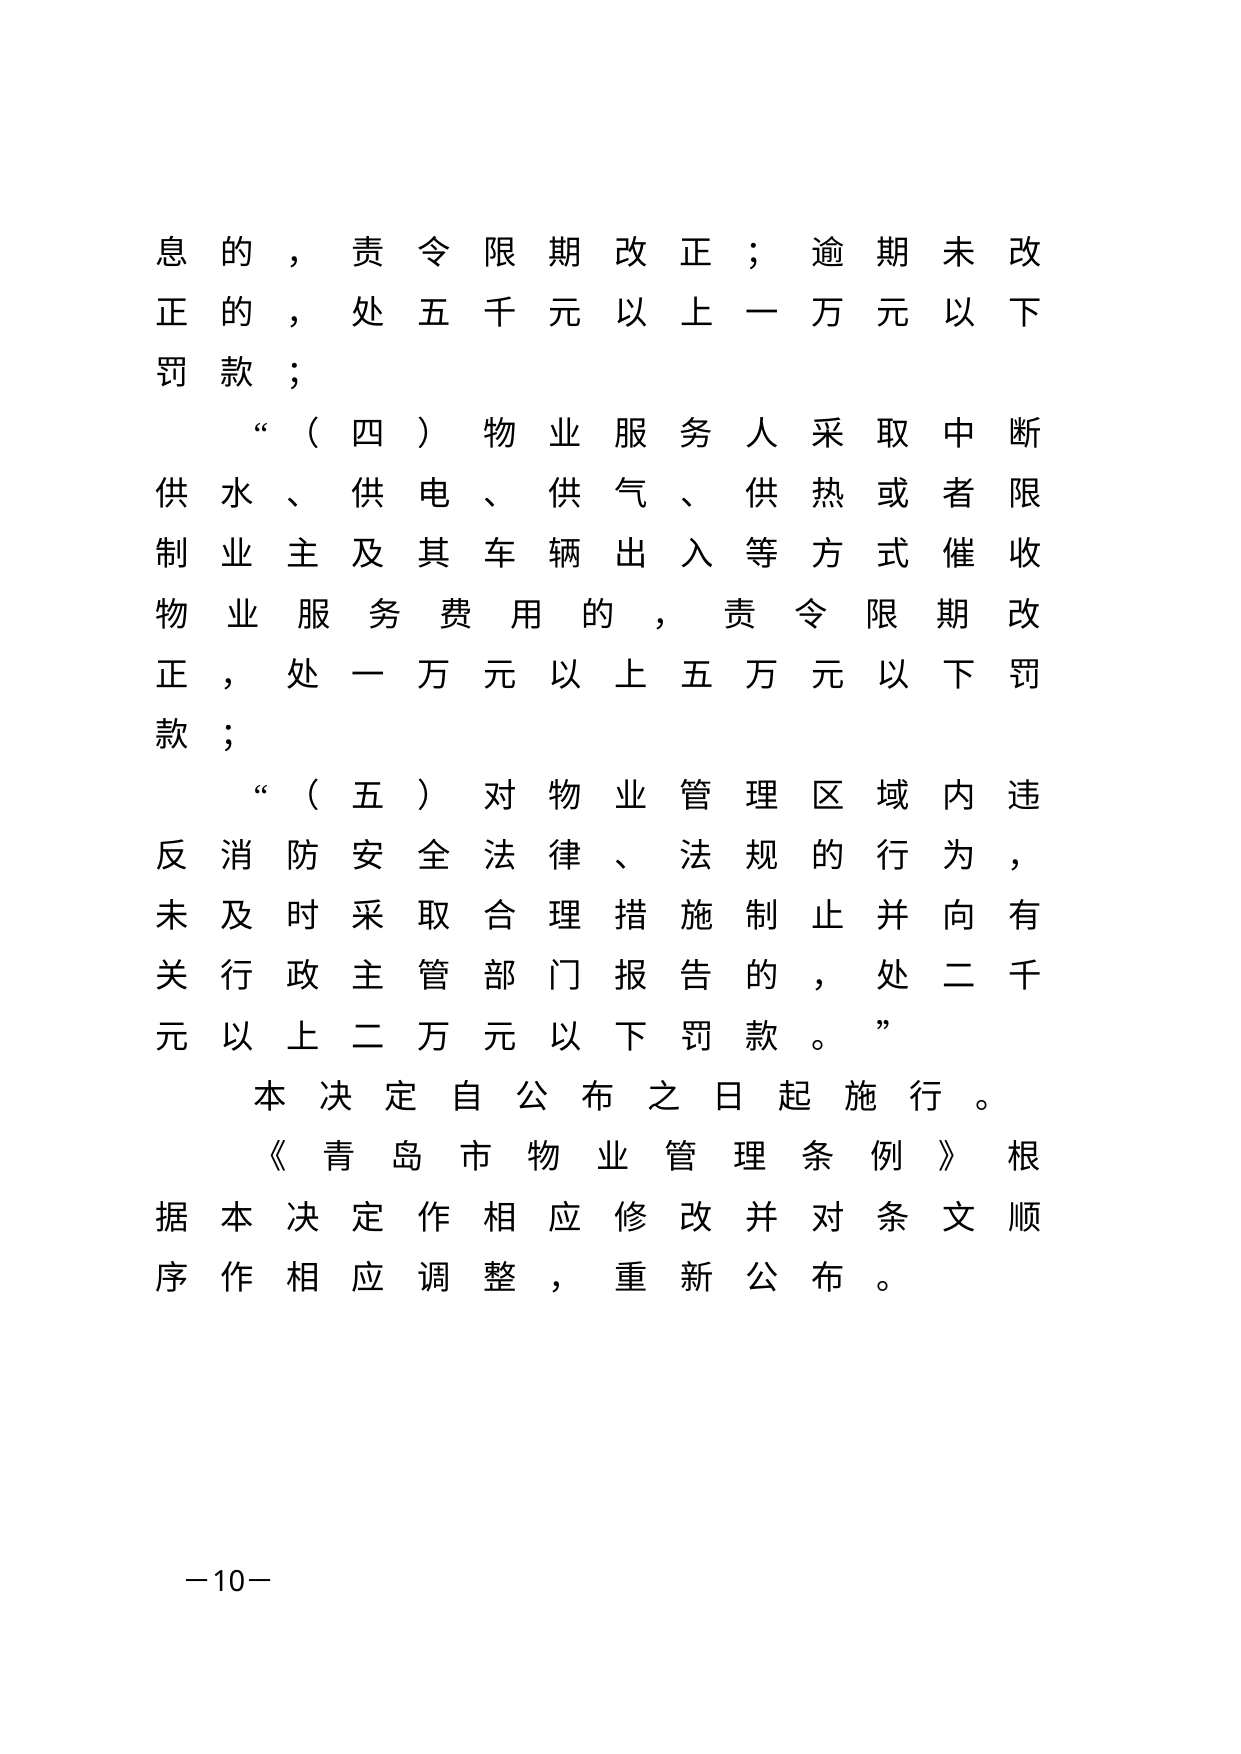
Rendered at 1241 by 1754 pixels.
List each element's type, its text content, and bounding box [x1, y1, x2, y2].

list “（五）对物业管理区域内违反消防安全法律、法规的行为，未及时采取合理措施制止并向有关行政主管部门报告的，处二千元以上二万元以下罚款。” [155, 762, 1073, 1064]
list 本决定自公布之日起施行。 [155, 1064, 1073, 1124]
list 《青岛市物业管理条例》根据本决定作相应修改并对条文顺序作相应调整，重新公布。 [155, 1124, 1073, 1305]
list 十八、将第八十九条改为第八十八条，增加三项，作为第三项、第四项、第五项：“（三）未按照规定公示、更新本条例第五十九条第一项至第四项有关信息的，责令限期改正；逾期未改正的，处五千元以上一万元以下罚款； [155, 219, 1073, 400]
list “（四）物业服务人采取中断供水、供电、供气、供热或者限制业主及其车辆出入等方式催收物业服务费用的，责令限期改正，处一万元以上五万元以下罚款； [155, 400, 1073, 762]
